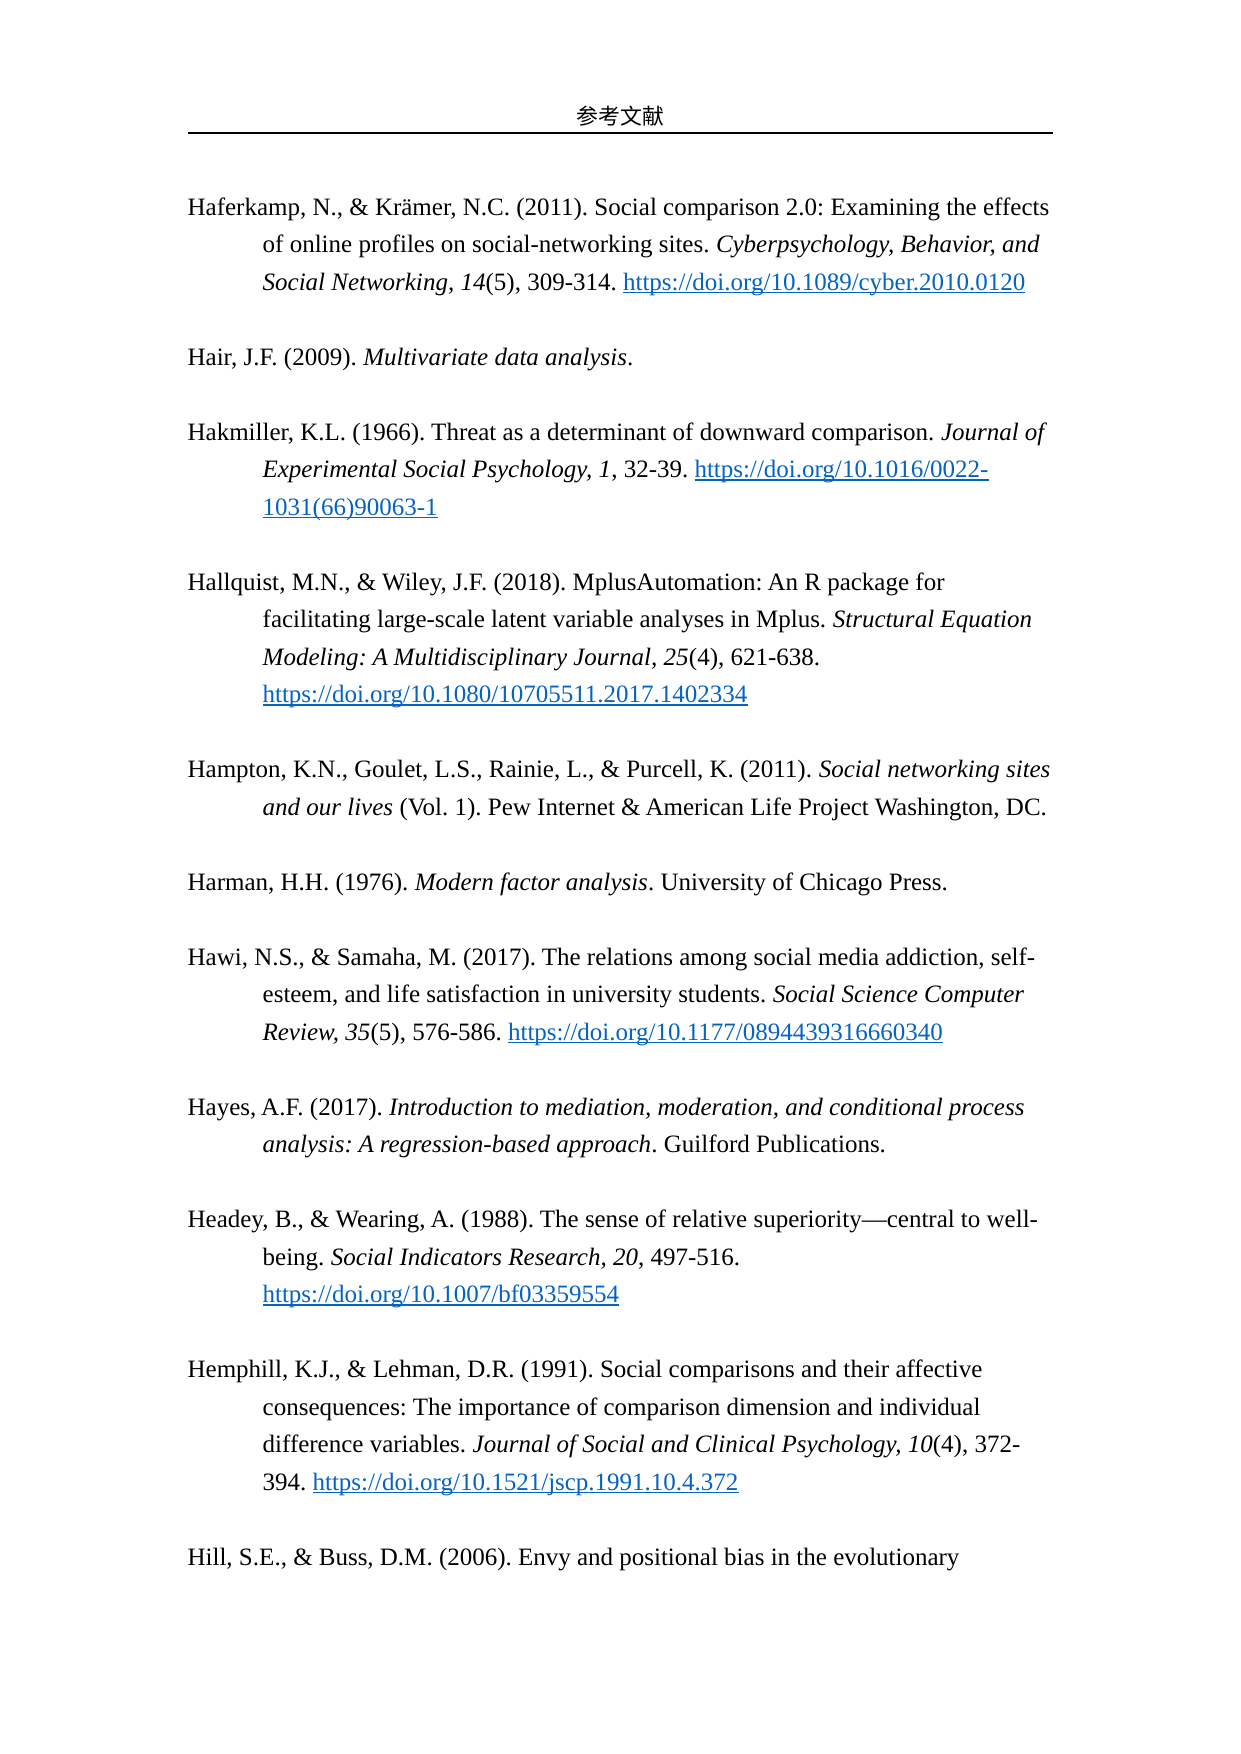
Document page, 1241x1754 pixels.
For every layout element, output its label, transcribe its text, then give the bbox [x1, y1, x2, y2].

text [187, 1537, 1053, 1575]
text Hampton, K.N., Goulet, L.S., Rainie, L., & Purcell, K. (2011). Social networking sites and our lives (Vol. 1). Pew Internet & American Life Project Washington, DC. [187, 750, 1053, 825]
text Hayes, A.F. (2017). Introduction to mediation, moderation, and conditional process analysis: A regression-based approach. Guilford Publications. [187, 1087, 1053, 1162]
text Hakmiller, K.L. (1966). Threat as a determinant of downward comparison. Journal of Experimental Social Psychology, 1, 32-39. https://doi.org/10.1016/0022-1031(66)90063-1 [187, 412, 1053, 525]
text Harman, H.H. (1976). Modern factor analysis. University of Chicago Press. [187, 862, 1053, 900]
text Hawi, N.S., & Samaha, M. (2017). The relations among social media addiction, self-esteem, and life satisfaction in university students. Social Science Computer Review, 35(5), 576-586. https://doi.org/10.1177/0894439316660340 [187, 937, 1053, 1050]
text Hair, J.F. (2009). Multivariate data analysis. [187, 337, 1053, 375]
text Hemphill, K.J., & Lehman, D.R. (1991). Social comparisons and their affective consequences: The importance of comparison dimension and individual difference variables. Journal of Social and Clinical Psychology, 10(4), 372-394. https://doi.org/10.1521/jscp.1991.10.4.372 [187, 1350, 1053, 1500]
text Headey, B., & Wearing, A. (1988). The sense of relative superiority—central to well-being. Social Indicators Research, 20, 497-516. https://doi.org/10.1007/bf03359554 [187, 1200, 1053, 1312]
text Haferkamp, N., & Krämer, N.C. (2011). Social comparison 2.0: Examining the effects of online profiles on social-networking sites. Cyberpsychology, Behavior, and Social Networking, 14(5), 309-314. https://doi.org/10.1089/cyber.2010.0120 [187, 187, 1053, 300]
text Hallquist, M.N., & Wiley, J.F. (2018). MplusAutomation: An R package for facilitating large-scale latent variable analyses in Mplus. Structural Equation Modeling: A Multidisciplinary Journal, 25(4), 621-638. https://doi.org/10.1080/10705511.2017.1402334 [187, 562, 1053, 712]
